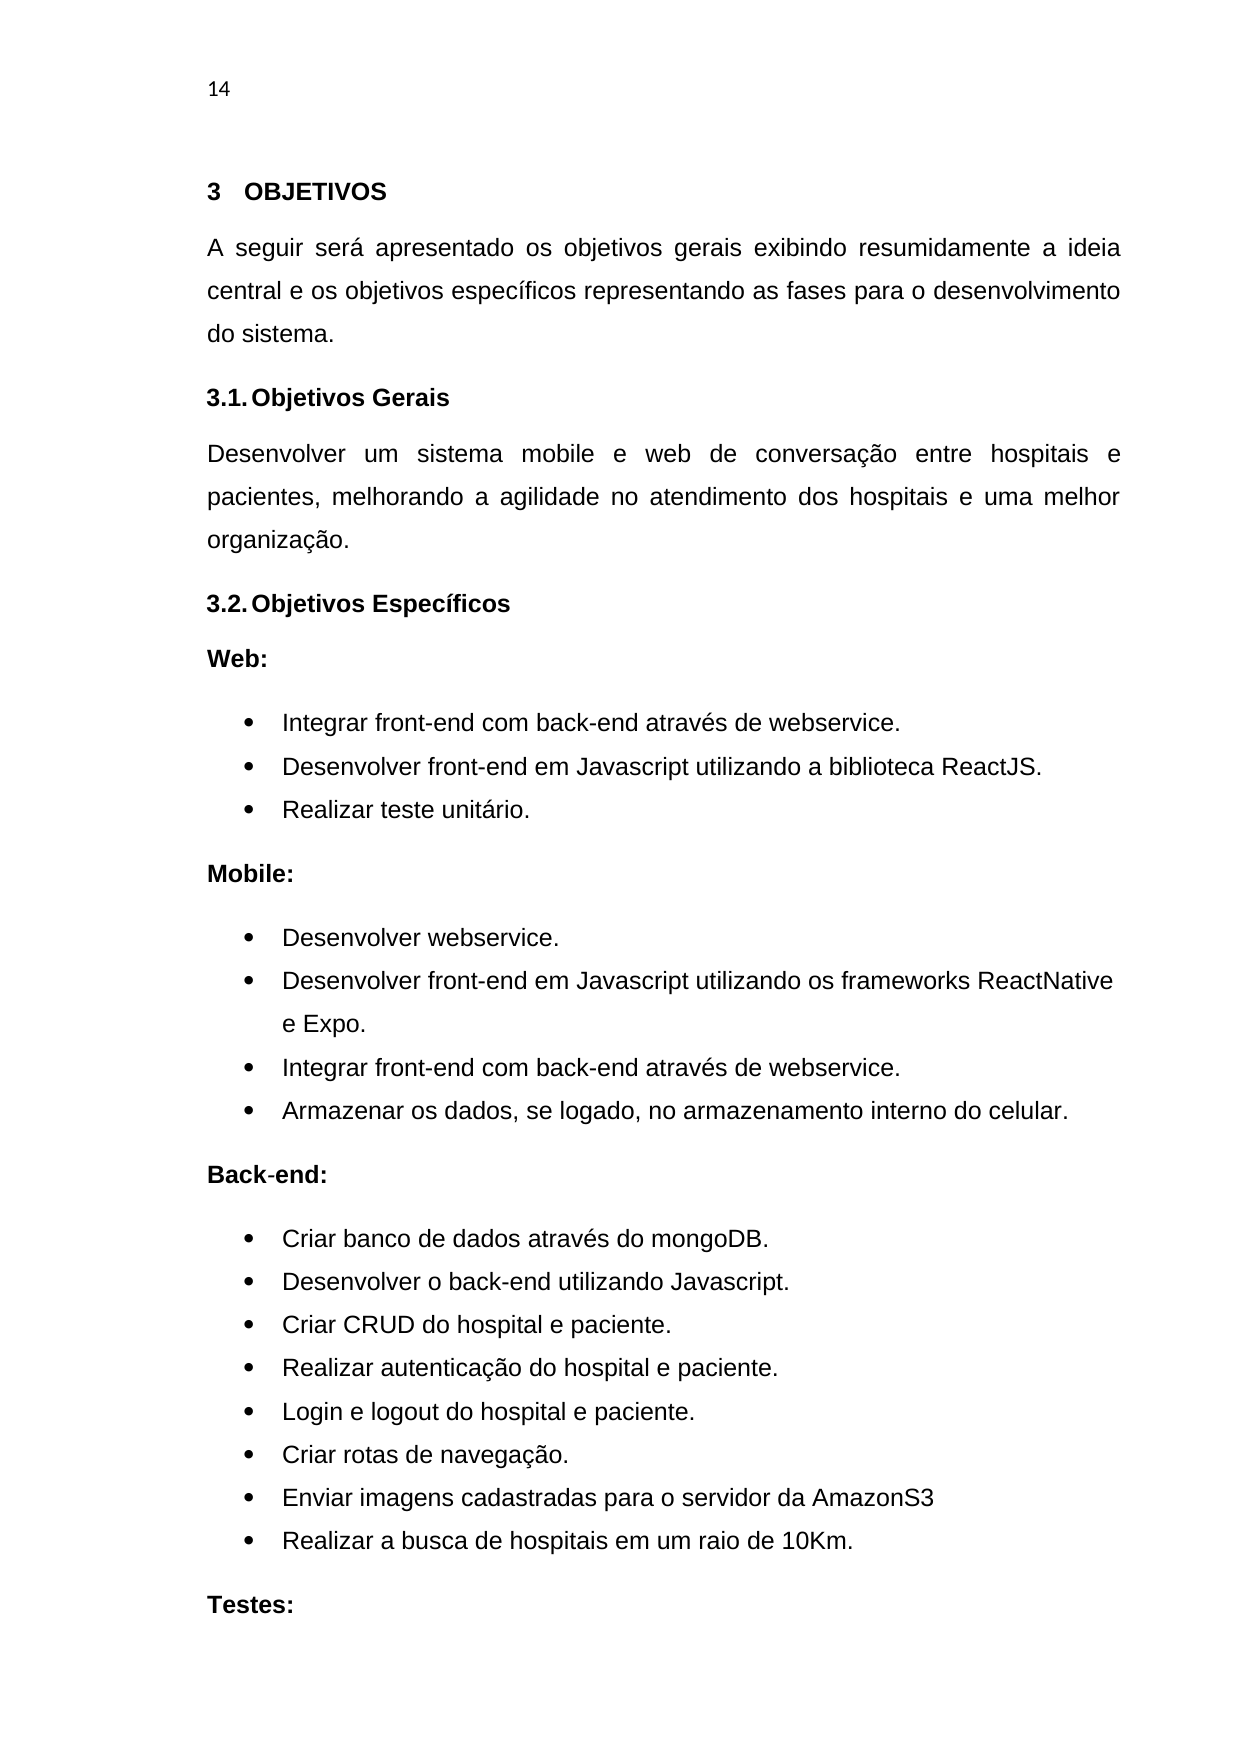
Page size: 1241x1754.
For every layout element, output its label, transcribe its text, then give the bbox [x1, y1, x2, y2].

list Desenvolver front-end em Javascript utilizando os frameworks ReactNative e Expo. [244, 966, 1122, 1038]
list Armazenar os dados, se logado, no armazenamento interno do celular. [244, 1096, 1122, 1124]
list Desenvolver front-end em Javascript utilizando a biblioteca ReactJS. [244, 752, 1122, 781]
subtitle OBJETIVOS [207, 177, 1122, 206]
text Back-end: [207, 1160, 1122, 1188]
list Integrar front-end com back-end através de webservice. [244, 1052, 1122, 1081]
list Realizar a busca de hospitais em um raio de 10Km. [244, 1526, 1122, 1555]
list Desenvolver o back-end utilizando Javascript. [244, 1267, 1122, 1296]
list Realizar teste unitário. [244, 795, 1122, 824]
list Login e logout do hospital e paciente. [244, 1397, 1122, 1426]
text A seguir será apresentado os objetivos gerais exibindo resumidamente a ideia central e os objetivos específicos representando as fases para o desenvolvimento do sistema. [207, 233, 1122, 348]
list Enviar imagens cadastradas para o servidor da AmazonS3 [244, 1483, 1122, 1512]
text Testes: [207, 1590, 1122, 1619]
list Desenvolver webservice. [244, 923, 1122, 952]
list Criar banco de dados através do mongoDB. [244, 1224, 1122, 1253]
subtitle Objetivos Gerais [206, 383, 1122, 412]
subtitle Objetivos Específicos [206, 589, 1122, 618]
list Integrar front-end com back-end através de webservice. [244, 708, 1122, 737]
text Desenvolver um sistema mobile e web de conversação entre hospitais e pacientes, melhorando a agilidade no atendimento dos hospitais e uma melhor organização. [207, 439, 1122, 554]
text Web: [207, 644, 1122, 673]
list Realizar autenticação do hospital e paciente. [244, 1353, 1122, 1382]
list Criar CRUD do hospital e paciente. [244, 1310, 1122, 1339]
list Criar rotas de navegação. [244, 1440, 1122, 1469]
text Mobile: [207, 859, 1122, 888]
